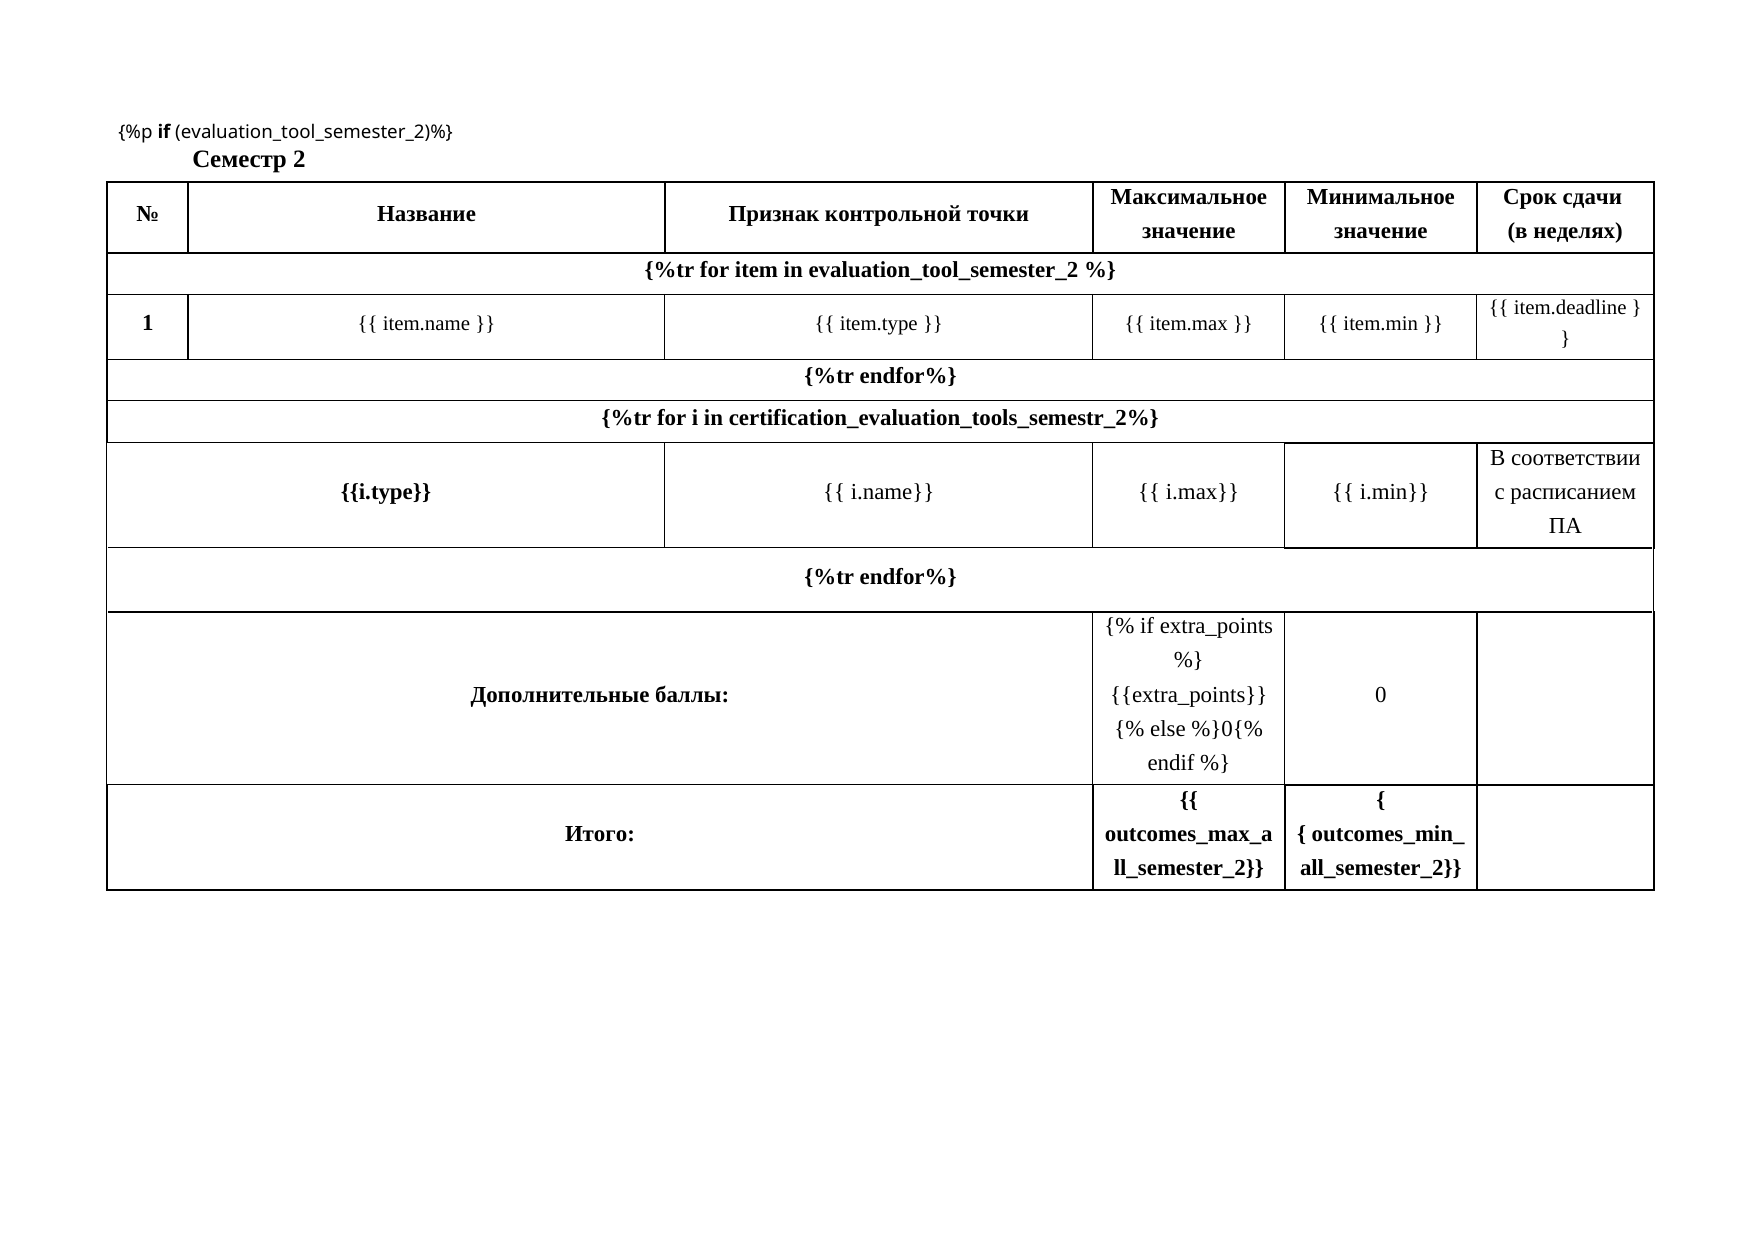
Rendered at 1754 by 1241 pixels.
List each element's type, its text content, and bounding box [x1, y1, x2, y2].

table_header Название [189, 183, 664, 252]
table_cell Итого: [108, 785, 1092, 889]
table_header № [108, 183, 187, 252]
table_cell {%tr for item in evaluation_tool_semester_2 %} [108, 254, 1653, 294]
table_cell В соответствии с расписанием ПА [1478, 444, 1653, 547]
table_cell {{ outcomes_min_all_semester_2}} [1286, 786, 1476, 889]
table_cell {{ item.type }} [665, 295, 1092, 359]
table_cell {{ item.max }} [1093, 295, 1284, 359]
text Семестр 2 [118, 144, 1636, 172]
table_header Минимальное значение [1286, 183, 1476, 252]
table_cell {{ outcomes_max_all_semester_2}} [1094, 785, 1284, 889]
table_cell {%tr endfor%} [107, 547, 1653, 611]
table_header Срок сдачи (в неделях) [1478, 183, 1653, 252]
table_cell {{i.type}} [107, 443, 664, 547]
table_cell Дополнительные баллы: [107, 611, 1092, 784]
table_header Максимальное значение [1094, 183, 1284, 252]
table_cell {{ i.min}} [1285, 444, 1476, 547]
text {%p if (evaluation_tool_semester_2)%} [118, 118, 1636, 144]
table_cell {%tr endfor%} [108, 360, 1653, 400]
table_cell {{ item.min }} [1285, 295, 1476, 359]
table_cell {{ i.name}} [665, 443, 1092, 547]
table_cell [1478, 611, 1653, 784]
table_cell {{ item.name }} [189, 295, 664, 359]
table_cell {%tr for i in certification_evaluation_tools_semestr_2%} [108, 401, 1653, 442]
table_header Признак контрольной точки [666, 183, 1092, 252]
table_cell 0 [1285, 613, 1476, 784]
table_cell {% if extra_points %}{{extra_points}}{% else %}0{% endif %} [1093, 613, 1284, 784]
table_cell {{ item.deadline }} [1477, 295, 1653, 359]
table_cell 1 [108, 295, 187, 359]
table_cell {{ i.max}} [1093, 443, 1284, 547]
table_cell [1478, 786, 1653, 889]
